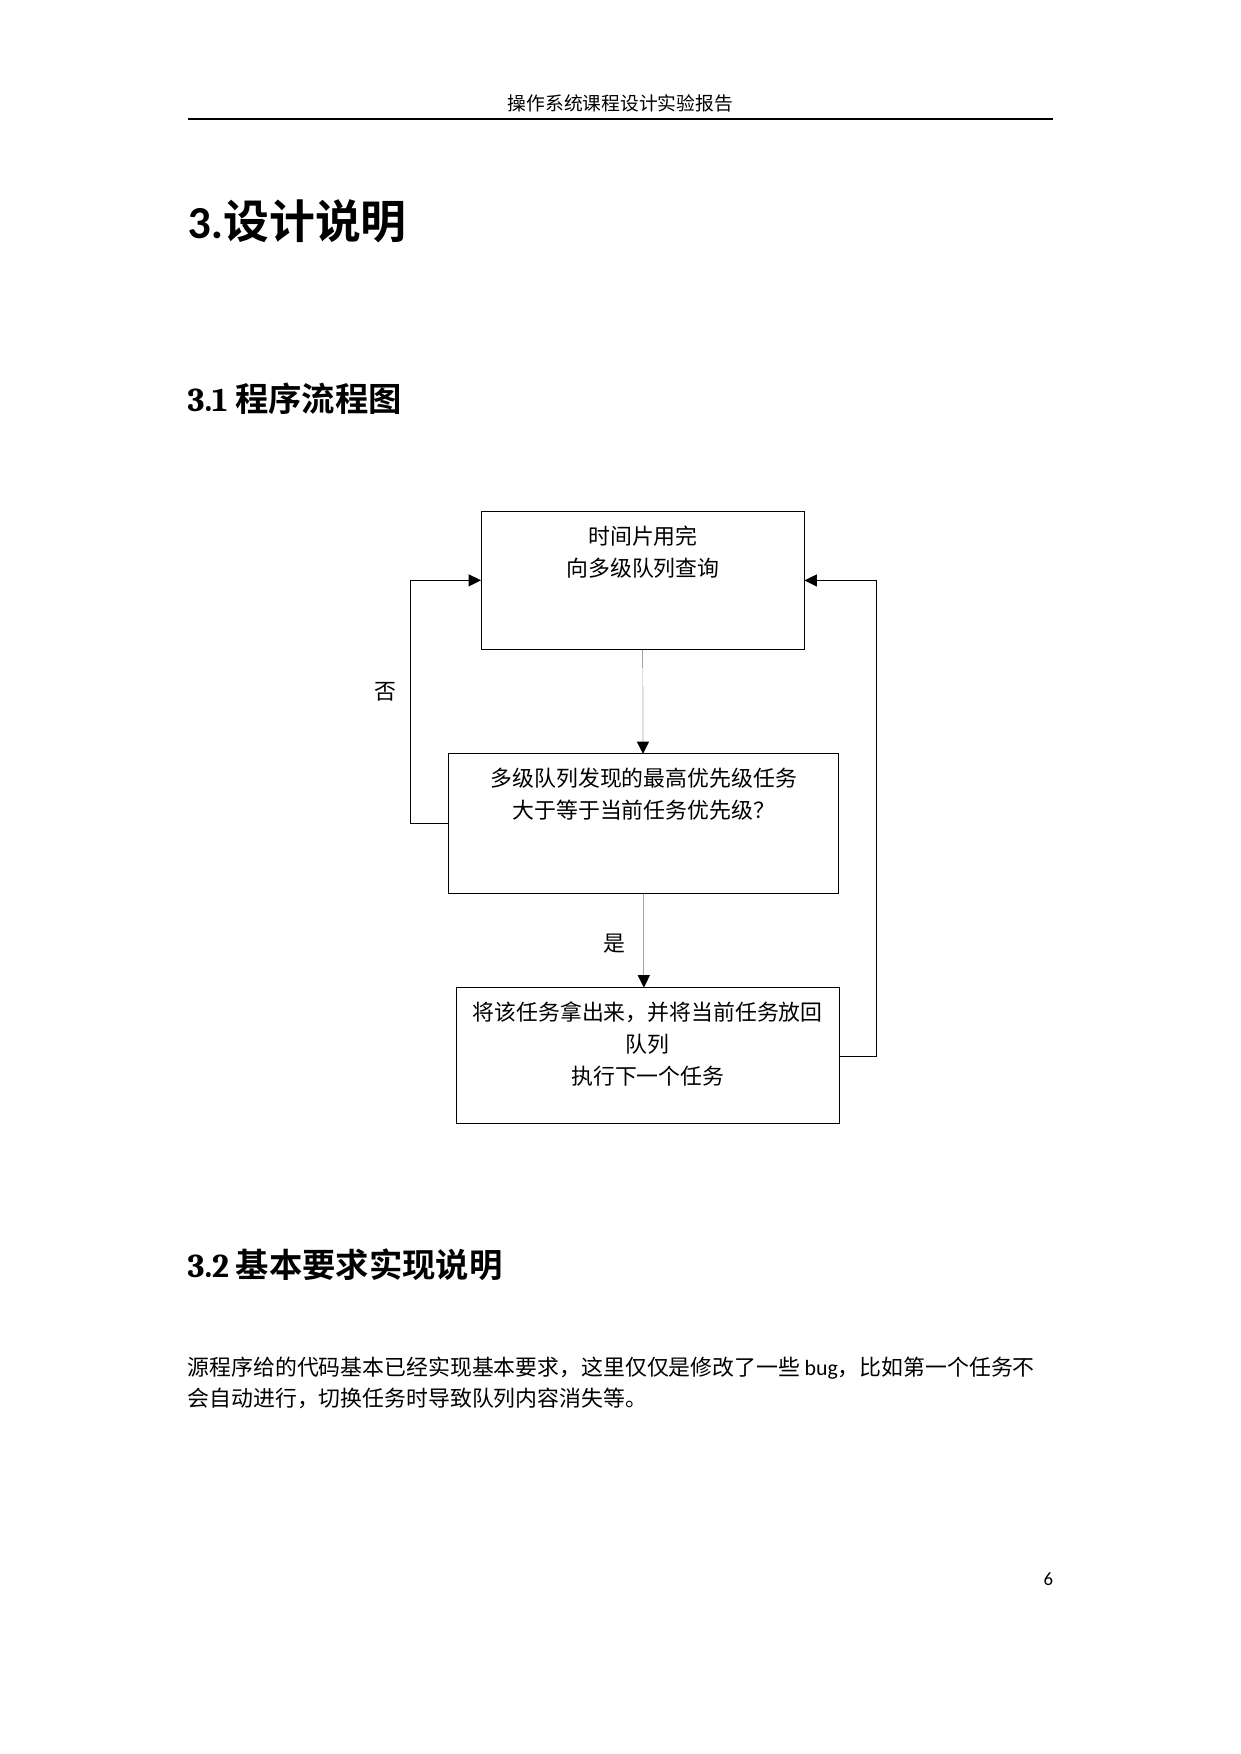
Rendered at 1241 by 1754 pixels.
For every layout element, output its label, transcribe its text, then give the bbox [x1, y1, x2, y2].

subtitle 3.设计说明 [187, 185, 1053, 252]
subtitle 3.1 程序流程图 [187, 372, 1053, 421]
subtitle 3.2基本要求实现说明 [187, 1239, 1053, 1287]
text 源程序给的代码基本已经实现基本要求，这里仅仅是修改了一些bug，比如第一个任务不会自动进行，切换任务时导致队列内容消失等。 [187, 1350, 1053, 1413]
